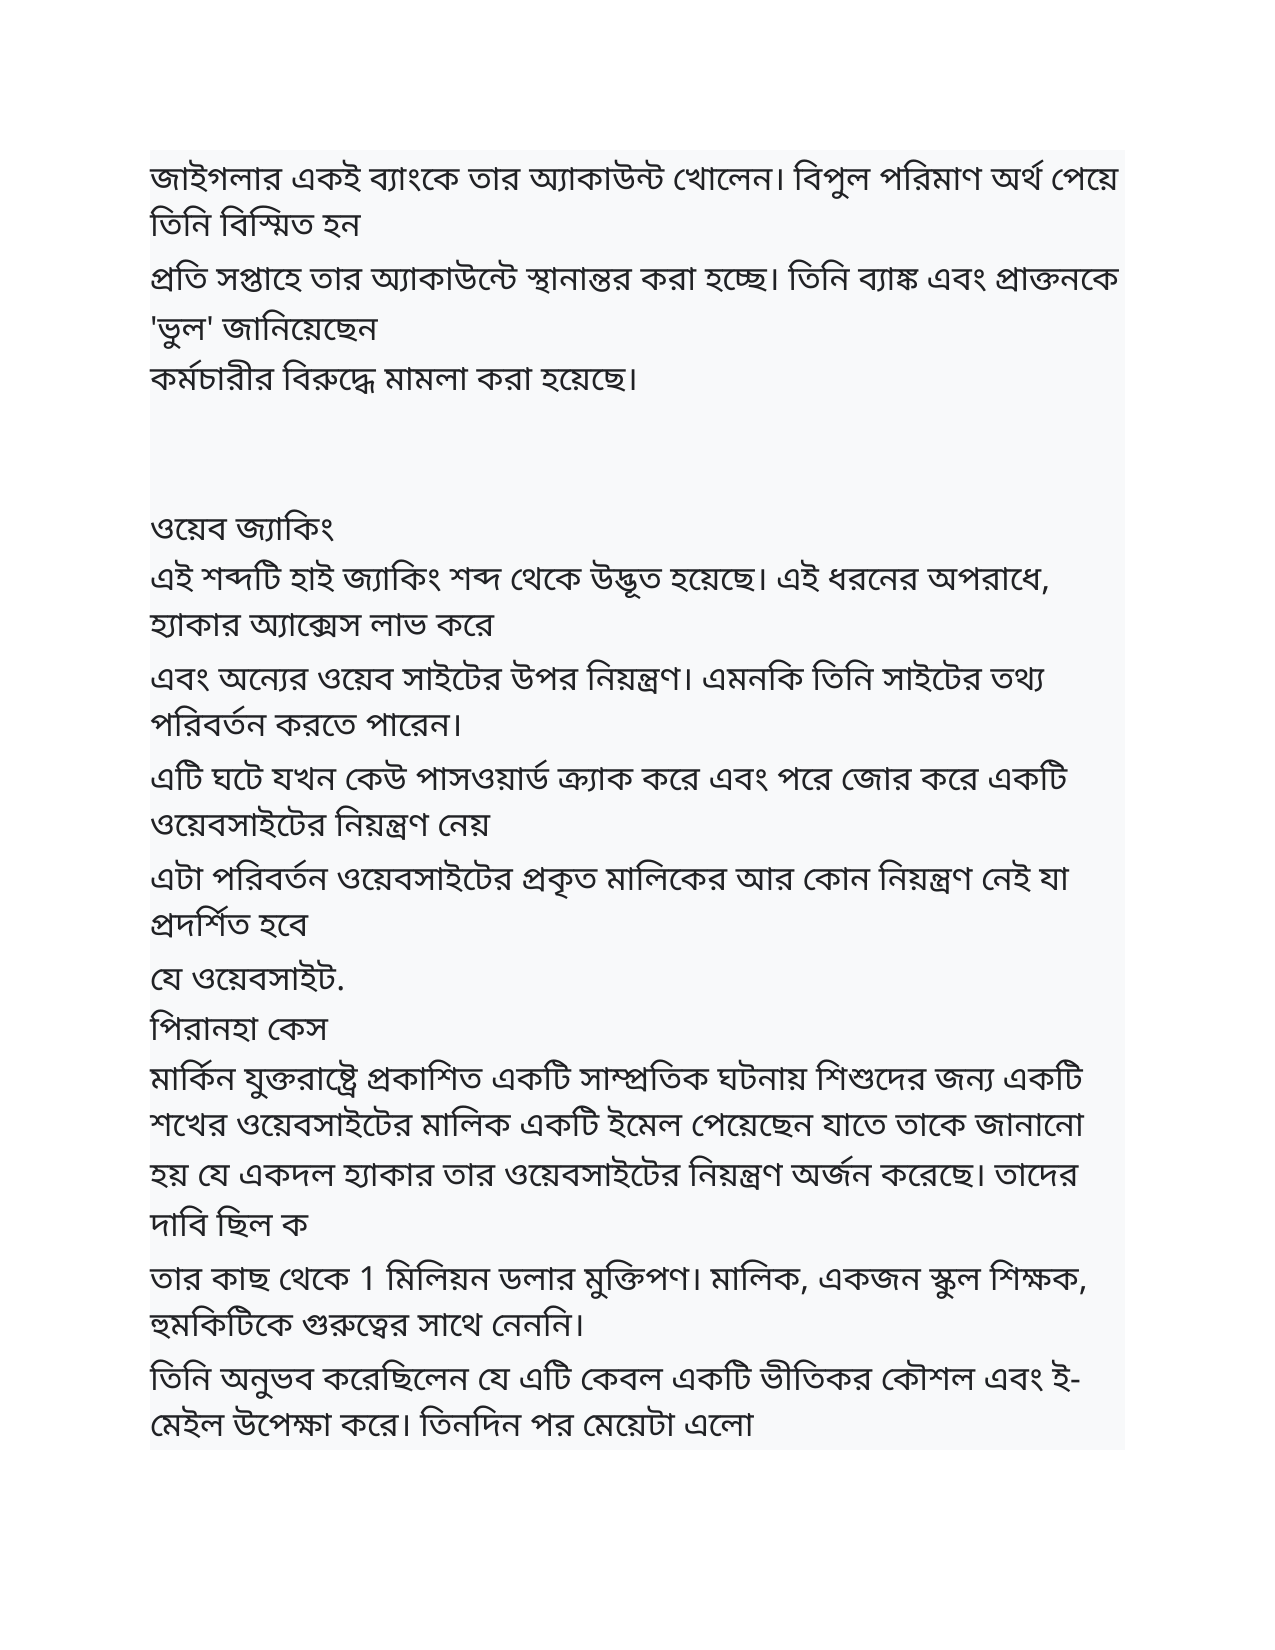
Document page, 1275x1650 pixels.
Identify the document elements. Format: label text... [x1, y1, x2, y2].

text এটা পরিবর্তন ওয়েবসাইটের প্রকৃত মালিকের আর কোন নিয়ন্ত্রণ নেই যা প্রদর্শিত হবে [150, 850, 1125, 950]
text যে ওয়েবসাইট. [150, 950, 1125, 1000]
text এই শব্দটি হাই জ্যাকিং শব্দ থেকে উদ্ভূত হয়েছে। এই ধরনের অপরাধে, হ্যাকার অ্যাক্সেস লাভ করে [150, 550, 1125, 650]
text এবং অন্যের ওয়েব সাইটের উপর নিয়ন্ত্রণ। এমনকি তিনি সাইটের তথ্য পরিবর্তন করতে পারেন। [150, 650, 1125, 750]
text কর্মচারীর বিরুদ্ধে মামলা করা হয়েছে। [150, 350, 1125, 400]
text তার কাছ থেকে 1 মিলিয়ন ডলার মুক্তিপণ। মালিক, একজন স্কুল শিক্ষক, হুমকিটিকে গুরুত্বের সাথে নেননি। [150, 1250, 1125, 1350]
text পিরানহা কেস [150, 1000, 1125, 1050]
text মার্কিন যুক্তরাষ্ট্রে প্রকাশিত একটি সাম্প্রতিক ঘটনায় শিশুদের জন্য একটি শখের ওয়েবসাইটের মালিক একটি ইমেল পেয়েছেন যাতে তাকে জানানো হয় যে একদল হ্যাকার তার ওয়েবসাইটের নিয়ন্ত্রণ অর্জন করেছে। তাদের দাবি ছিল ক [150, 1050, 1125, 1250]
text ওয়েব জ্যাকিং [150, 500, 1125, 550]
text প্রতি সপ্তাহে তার অ্যাকাউন্টে স্থানান্তর করা হচ্ছে। তিনি ব্যাঙ্ক এবং প্রাক্তনকে 'ভুল' জানিয়েছেন [150, 250, 1125, 350]
text এটি ঘটে যখন কেউ পাসওয়ার্ড ক্র্যাক করে এবং পরে জোর করে একটি ওয়েবসাইটের নিয়ন্ত্রণ নেয় [150, 750, 1125, 850]
text তিনি অনুভব করেছিলেন যে এটি কেবল একটি ভীতিকর কৌশল এবং ই-মেইল উপেক্ষা করে। তিনদিন পর মেয়েটা এলো [150, 1350, 1125, 1450]
text জাইগলার একই ব্যাংকে তার অ্যাকাউন্ট খোলেন। বিপুল পরিমাণ অর্থ পেয়ে তিনি বিস্মিত হন [150, 150, 1125, 250]
